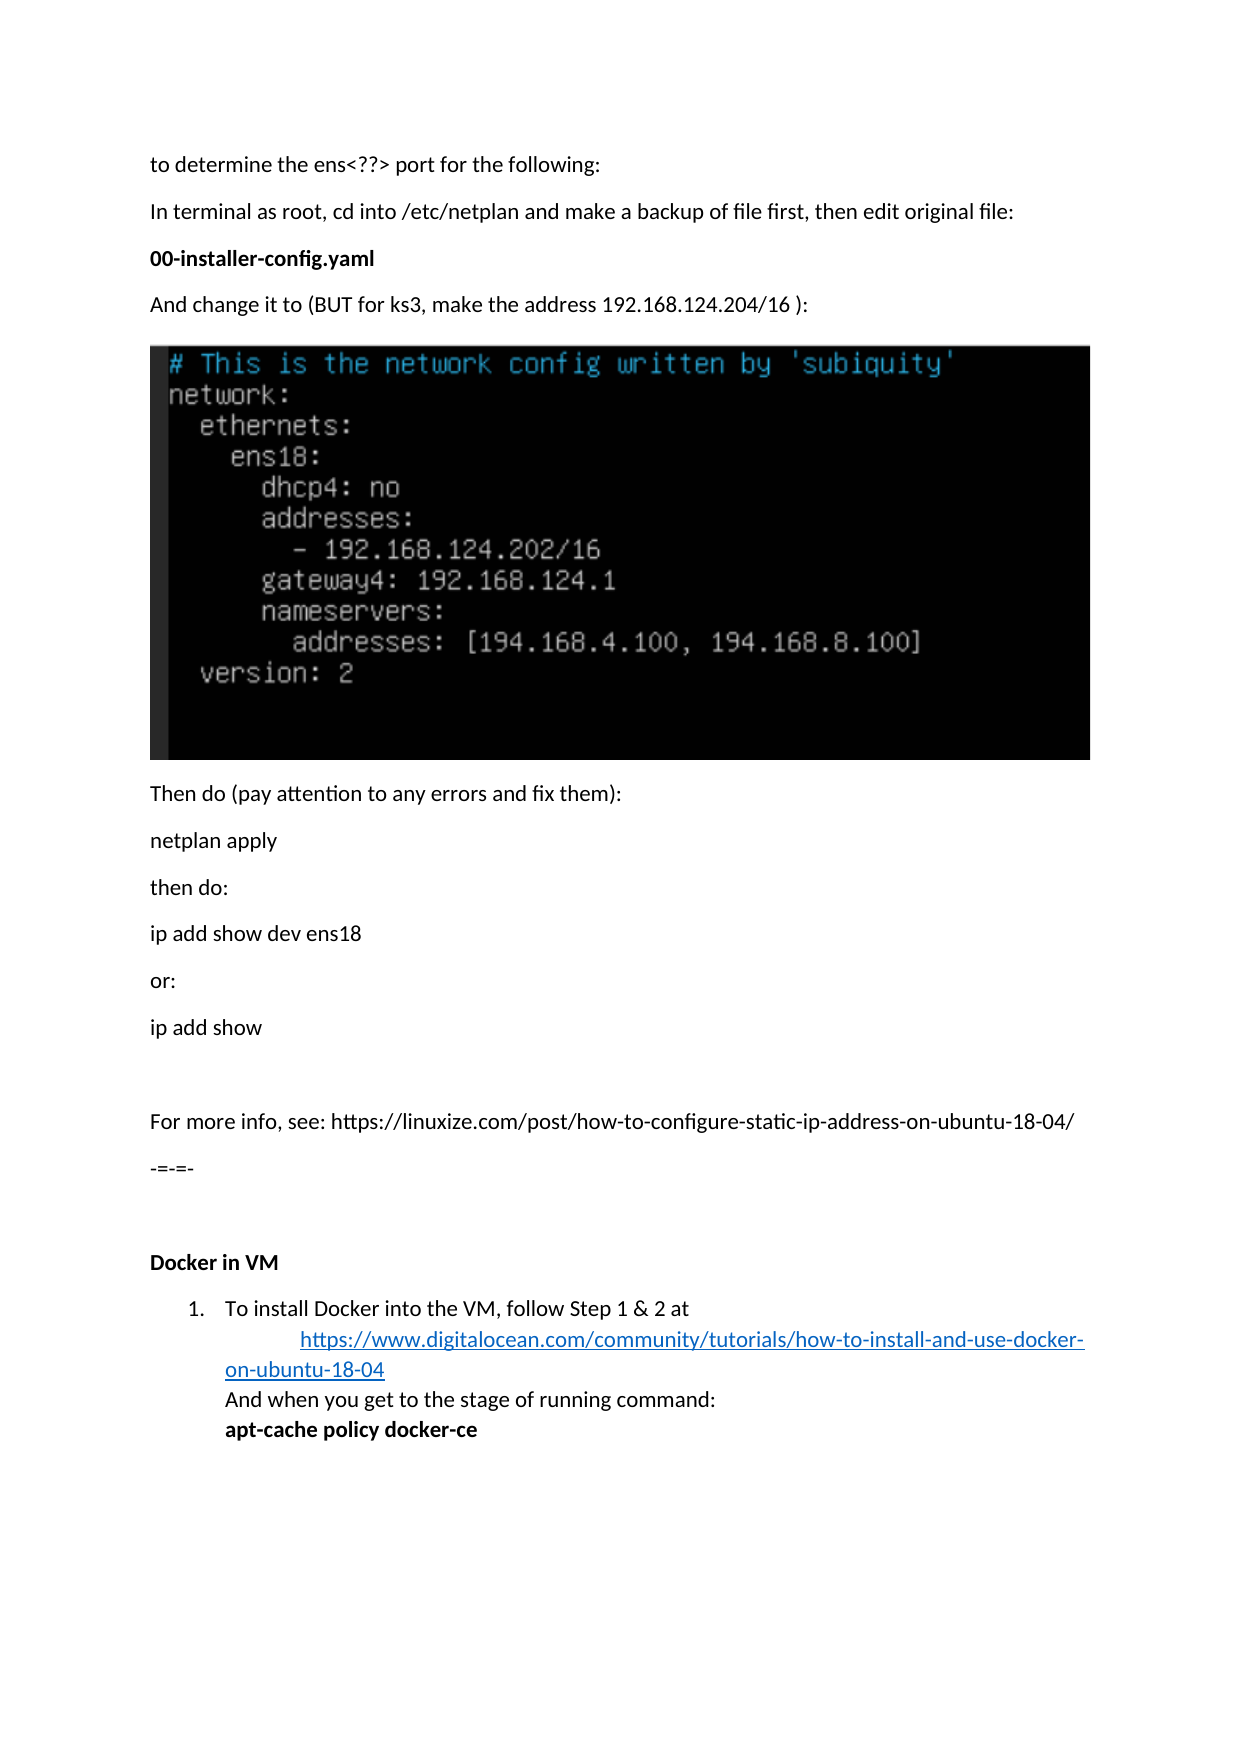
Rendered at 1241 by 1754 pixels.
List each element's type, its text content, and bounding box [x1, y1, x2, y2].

text ip add show dev ens18 [150, 919, 1090, 947]
text In terminal as root, cd into /etc/netplan and make a backup of file first, then edit original file: [150, 197, 1090, 225]
text to determine the ens<??> port for the following: [150, 150, 1090, 178]
text Then do (pay attention to any errors and fix them): [150, 779, 1090, 807]
text Docker in VM [150, 1248, 1090, 1276]
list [187, 1294, 1090, 1443]
text -=-=- [150, 1154, 1090, 1182]
text 00-installer-config.yaml [150, 244, 1090, 272]
text For more info, see: https://linuxize.com/post/how-to-configure-static-ip-address-on-ubuntu-18-04/ [150, 1107, 1090, 1135]
picture [150, 337, 1091, 760]
text And change it to (BUT for ks3, make the address 192.168.124.204/16 ): [150, 291, 1090, 319]
text then do: [150, 873, 1090, 901]
text netplan apply [150, 826, 1090, 854]
text ip add show [150, 1013, 1090, 1041]
text or: [150, 966, 1090, 994]
